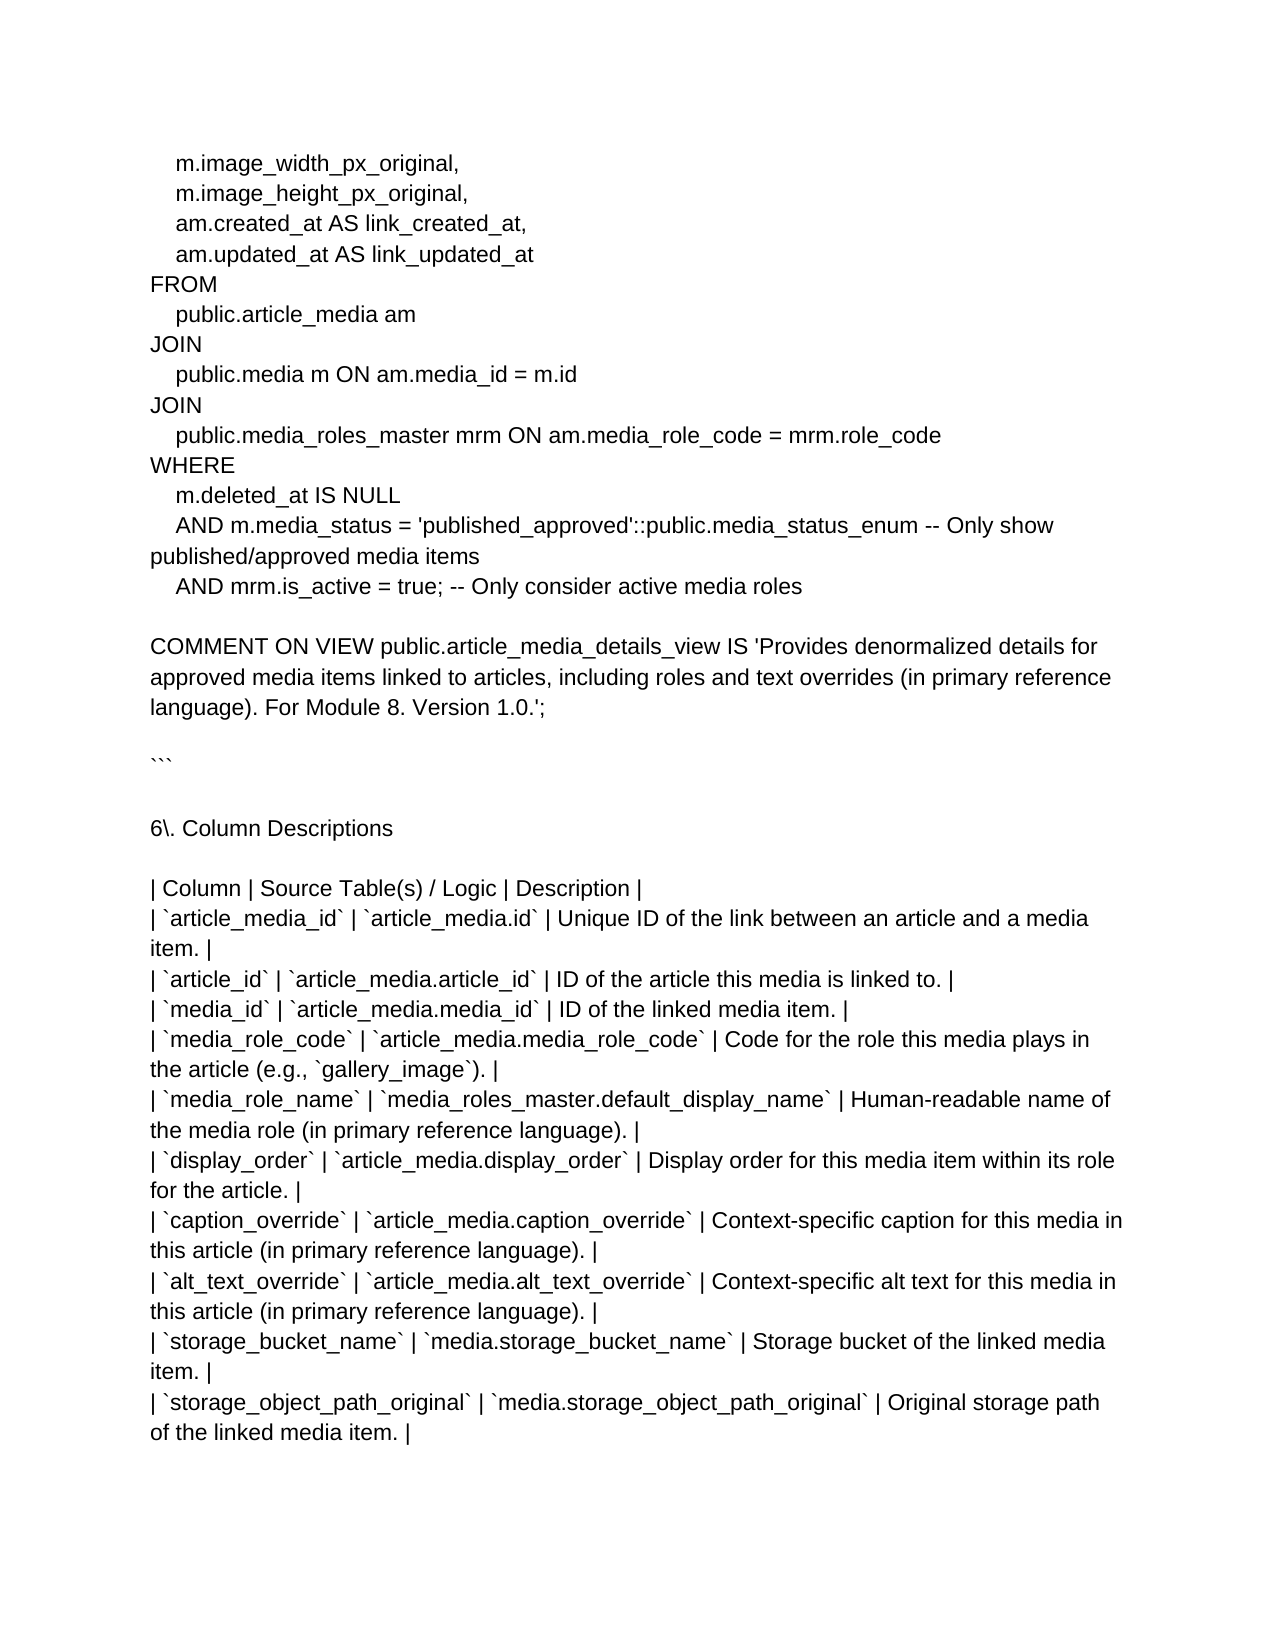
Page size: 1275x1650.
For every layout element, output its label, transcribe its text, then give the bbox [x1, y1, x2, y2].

text | `media_role_code` | `article_media.media_role_code` | Code for the role this media plays in the article (e.g., `gallery_image`). | [150, 1026, 1125, 1083]
text AND mrm.is_active = true; -- Only consider active media roles [150, 573, 1125, 599]
text public.article_media am [150, 301, 1125, 327]
text | `media_id` | `article_media.media_id` | ID of the linked media item. | [150, 996, 1125, 1022]
text public.media m ON am.media_id = m.id [150, 361, 1125, 388]
text | `media_role_name` | `media_roles_master.default_display_name` | Human-readable name of the media role (in primary reference language). | [150, 1086, 1125, 1143]
text am.updated_at AS link_updated_at [150, 241, 1125, 267]
text | `caption_override` | `article_media.caption_override` | Context-specific caption for this media in this article (in primary reference language). | [150, 1207, 1125, 1264]
text public.media_roles_master mrm ON am.media_role_code = mrm.role_code [150, 422, 1125, 448]
text am.created_at AS link_created_at, [150, 210, 1125, 237]
text JOIN [150, 392, 1125, 418]
text | `storage_object_path_original` | `media.storage_object_path_original` | Original storage path of the linked media item. | [150, 1388, 1125, 1445]
text JOIN [150, 331, 1125, 358]
text | `article_id` | `article_media.article_id` | ID of the article this media is linked to. | [150, 966, 1125, 992]
text ``` [150, 754, 1125, 781]
text AND m.media_status = 'published_approved'::public.media_status_enum -- Only show published/approved media items [150, 512, 1125, 569]
text m.deleted_at IS NULL [150, 482, 1125, 509]
text 6\. Column Descriptions [150, 814, 1125, 841]
text | `article_media_id` | `article_media.id` | Unique ID of the link between an article and a media item. | [150, 905, 1125, 962]
text m.image_height_px_original, [150, 180, 1125, 207]
text FROM [150, 271, 1125, 297]
text | `storage_bucket_name` | `media.storage_bucket_name` | Storage bucket of the linked media item. | [150, 1328, 1125, 1385]
text COMMENT ON VIEW public.article_media_details_view IS 'Provides denormalized details for approved media items linked to articles, including roles and text overrides (in primary reference language). For Module 8. Version 1.0.'; [150, 633, 1125, 720]
text | `display_order` | `article_media.display_order` | Display order for this media item within its role for the article. | [150, 1147, 1125, 1203]
text | Column | Source Table(s) / Logic | Description | [150, 875, 1125, 901]
text WHERE [150, 452, 1125, 478]
text | `alt_text_override` | `article_media.alt_text_override` | Context-specific alt text for this media in this article (in primary reference language). | [150, 1268, 1125, 1324]
text m.image_width_px_original, [150, 150, 1125, 176]
